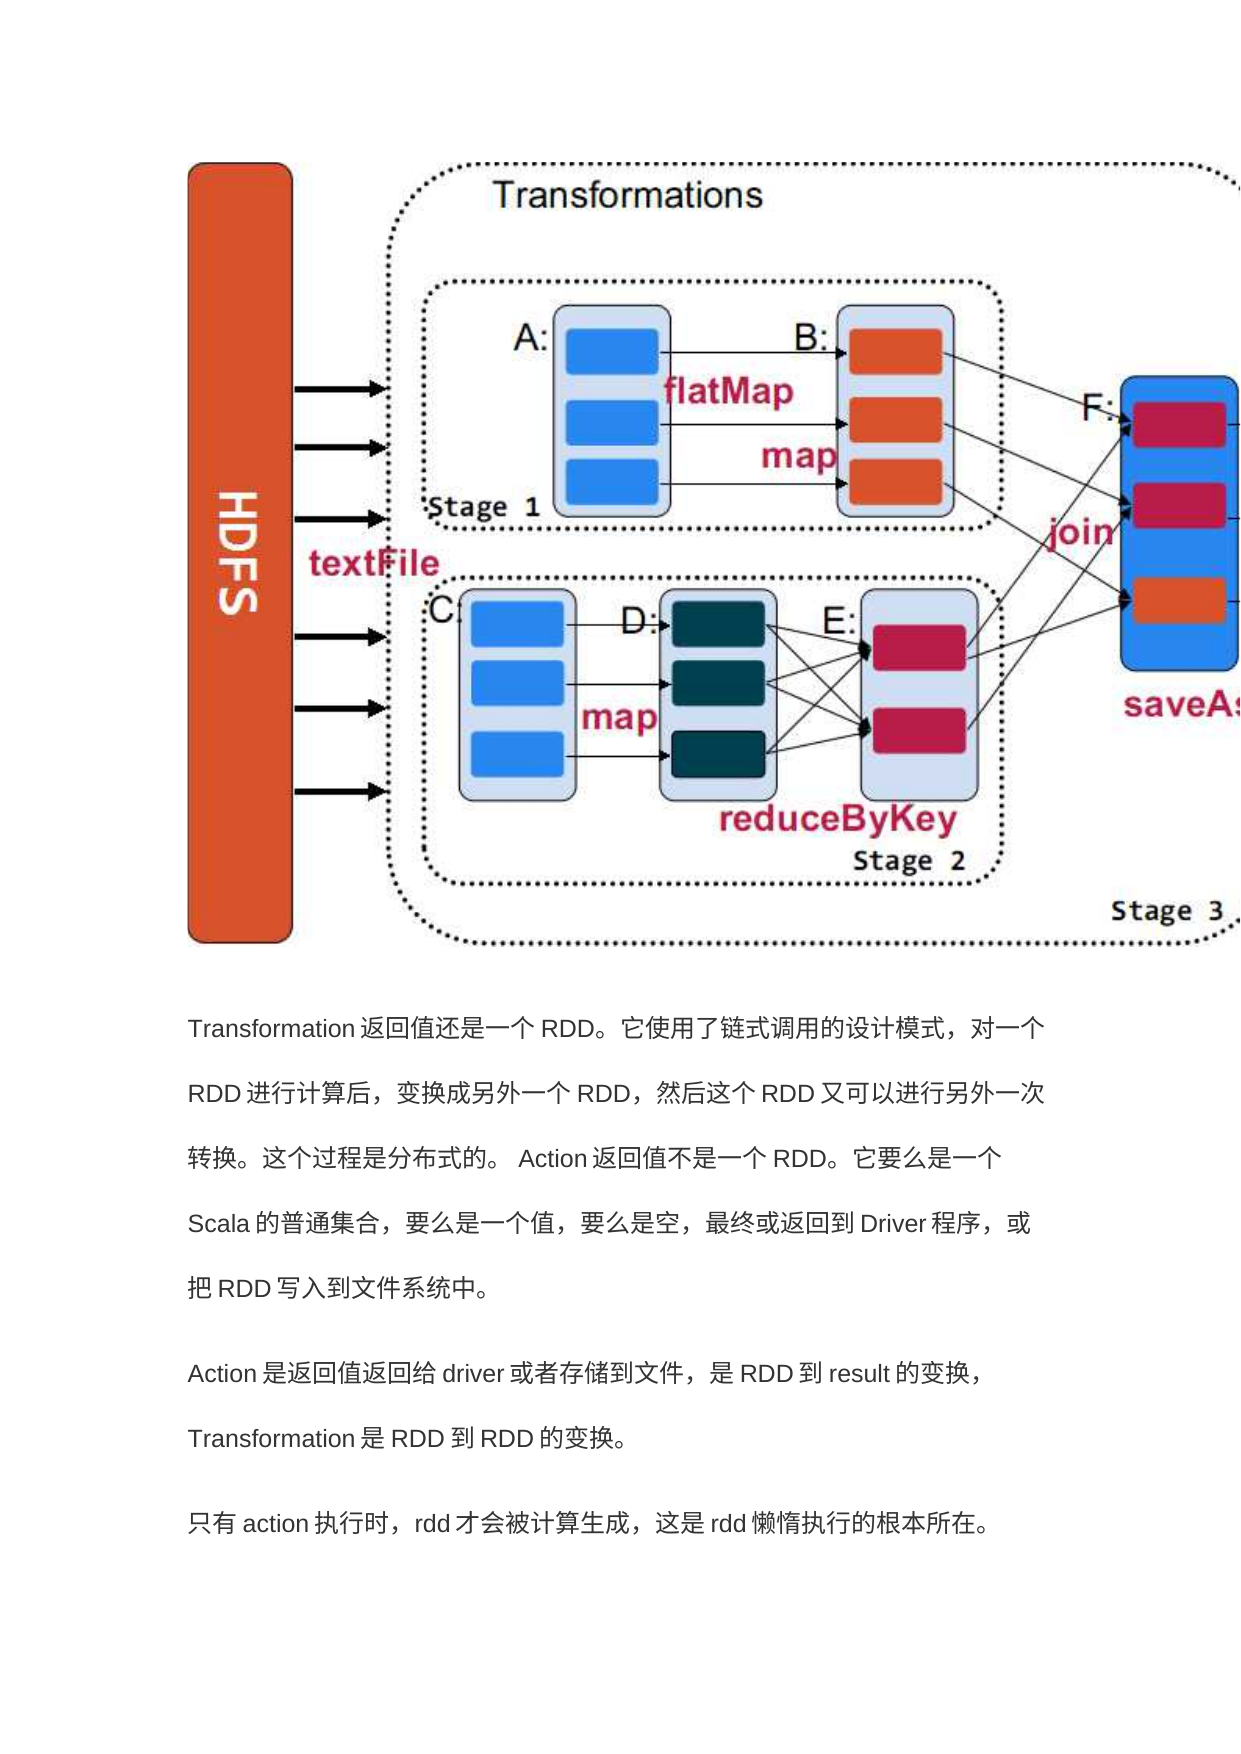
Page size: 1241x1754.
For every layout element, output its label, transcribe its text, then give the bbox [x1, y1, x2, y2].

text Transformation返回值还是一个RDD。它使用了链式调用的设计模式，对一个RDD进行计算后，变换成另外一个RDD，然后这个RDD又可以进行另外一次转换。这个过程是分布式的。 Action返回值不是一个RDD。它要么是一个Scala的普通集合，要么是一个值，要么是空，最终或返回到Driver程序，或把RDD写入到文件系统中。 [187, 994, 1053, 1319]
text Action是返回值返回给driver或者存储到文件，是RDD到result的变换，Transformation是RDD到RDD的变换。 [187, 1339, 1053, 1469]
text 只有action执行时，rdd才会被计算生成，这是rdd懒惰执行的根本所在。 [187, 1489, 1053, 1554]
picture [187, 162, 1241, 947]
